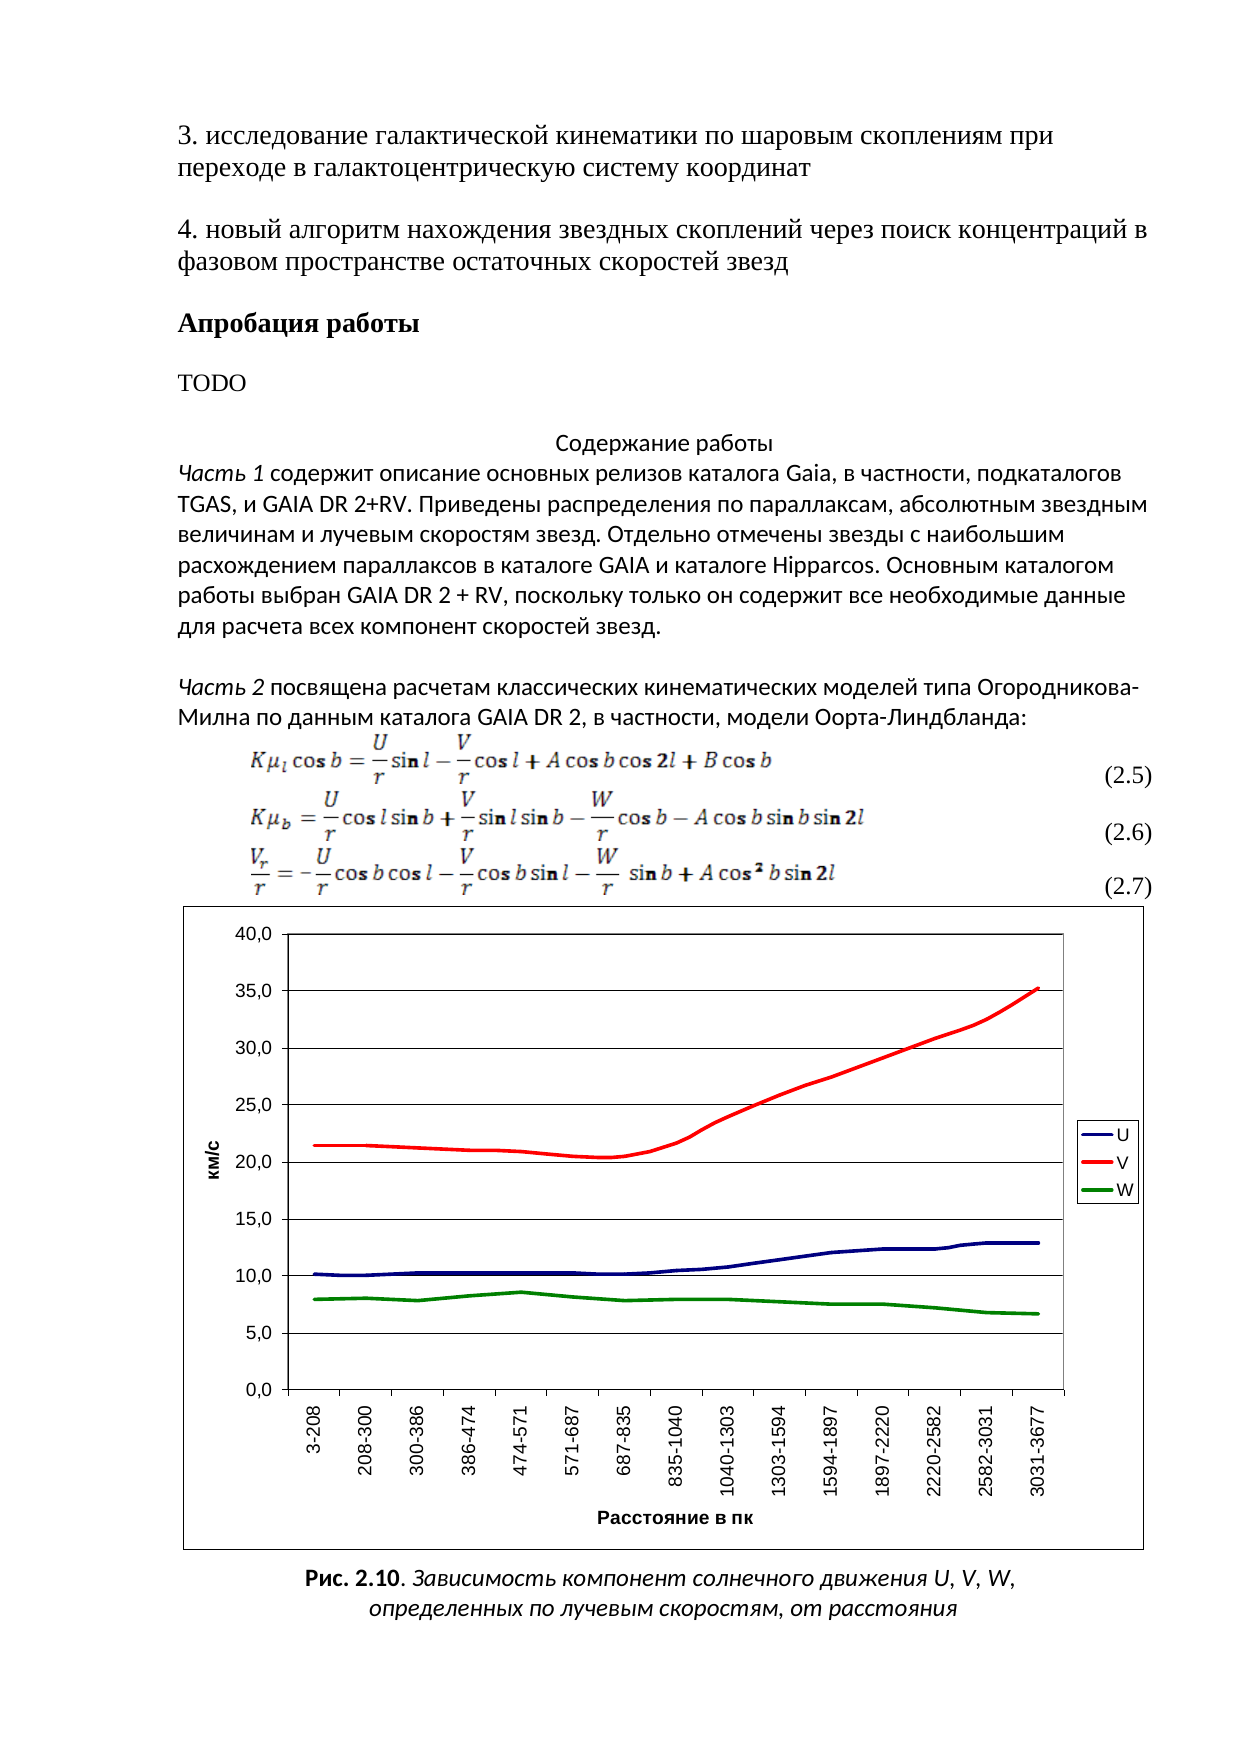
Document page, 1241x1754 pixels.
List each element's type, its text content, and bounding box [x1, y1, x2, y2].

picture [251, 789, 868, 841]
text Содержание работы [177, 427, 1152, 457]
picture [251, 846, 839, 895]
text TODO [177, 368, 1152, 396]
text Часть 2 посвящена расчетам классических кинематических моделей типа Огородникова-Милна по данным каталога GAIA DR 2, в частности, модели Оорта-Линдбланда: [177, 671, 1152, 732]
text 4. новый алгоритм нахождения звездных скоплений через поиск концентраций в фазовом пространстве остаточных скоростей звезд [177, 212, 1152, 277]
text Рис. 2.10. Зависимость компонент солнечного движения U, V, W, определенных по лучевым скоростям, от расстояния [177, 1562, 1152, 1623]
text Апробация работы [177, 306, 1152, 338]
text Часть 1 содержит описание основных релизов каталога Gaia, в частности, подкаталогов TGAS, и GAIA DR 2+RV. Приведены распределения по параллаксам, абсолютным звездным величинам и лучевым скоростям звезд. Отдельно отмечены звезды с наибольшим расхождением параллаксов в каталоге GAIA и каталоге Hipparcos. Основным каталогом работы выбран GAIA DR 2 + RV, поскольку только он содержит все необходимые данные [177, 457, 1152, 610]
text для расчета всех компонент скоростей звезд. [177, 610, 1152, 641]
picture [251, 732, 788, 784]
text 3. исследование галактической кинематики по шаровым скоплениям при переходе в галактоцентрическую систему координат [177, 118, 1152, 183]
